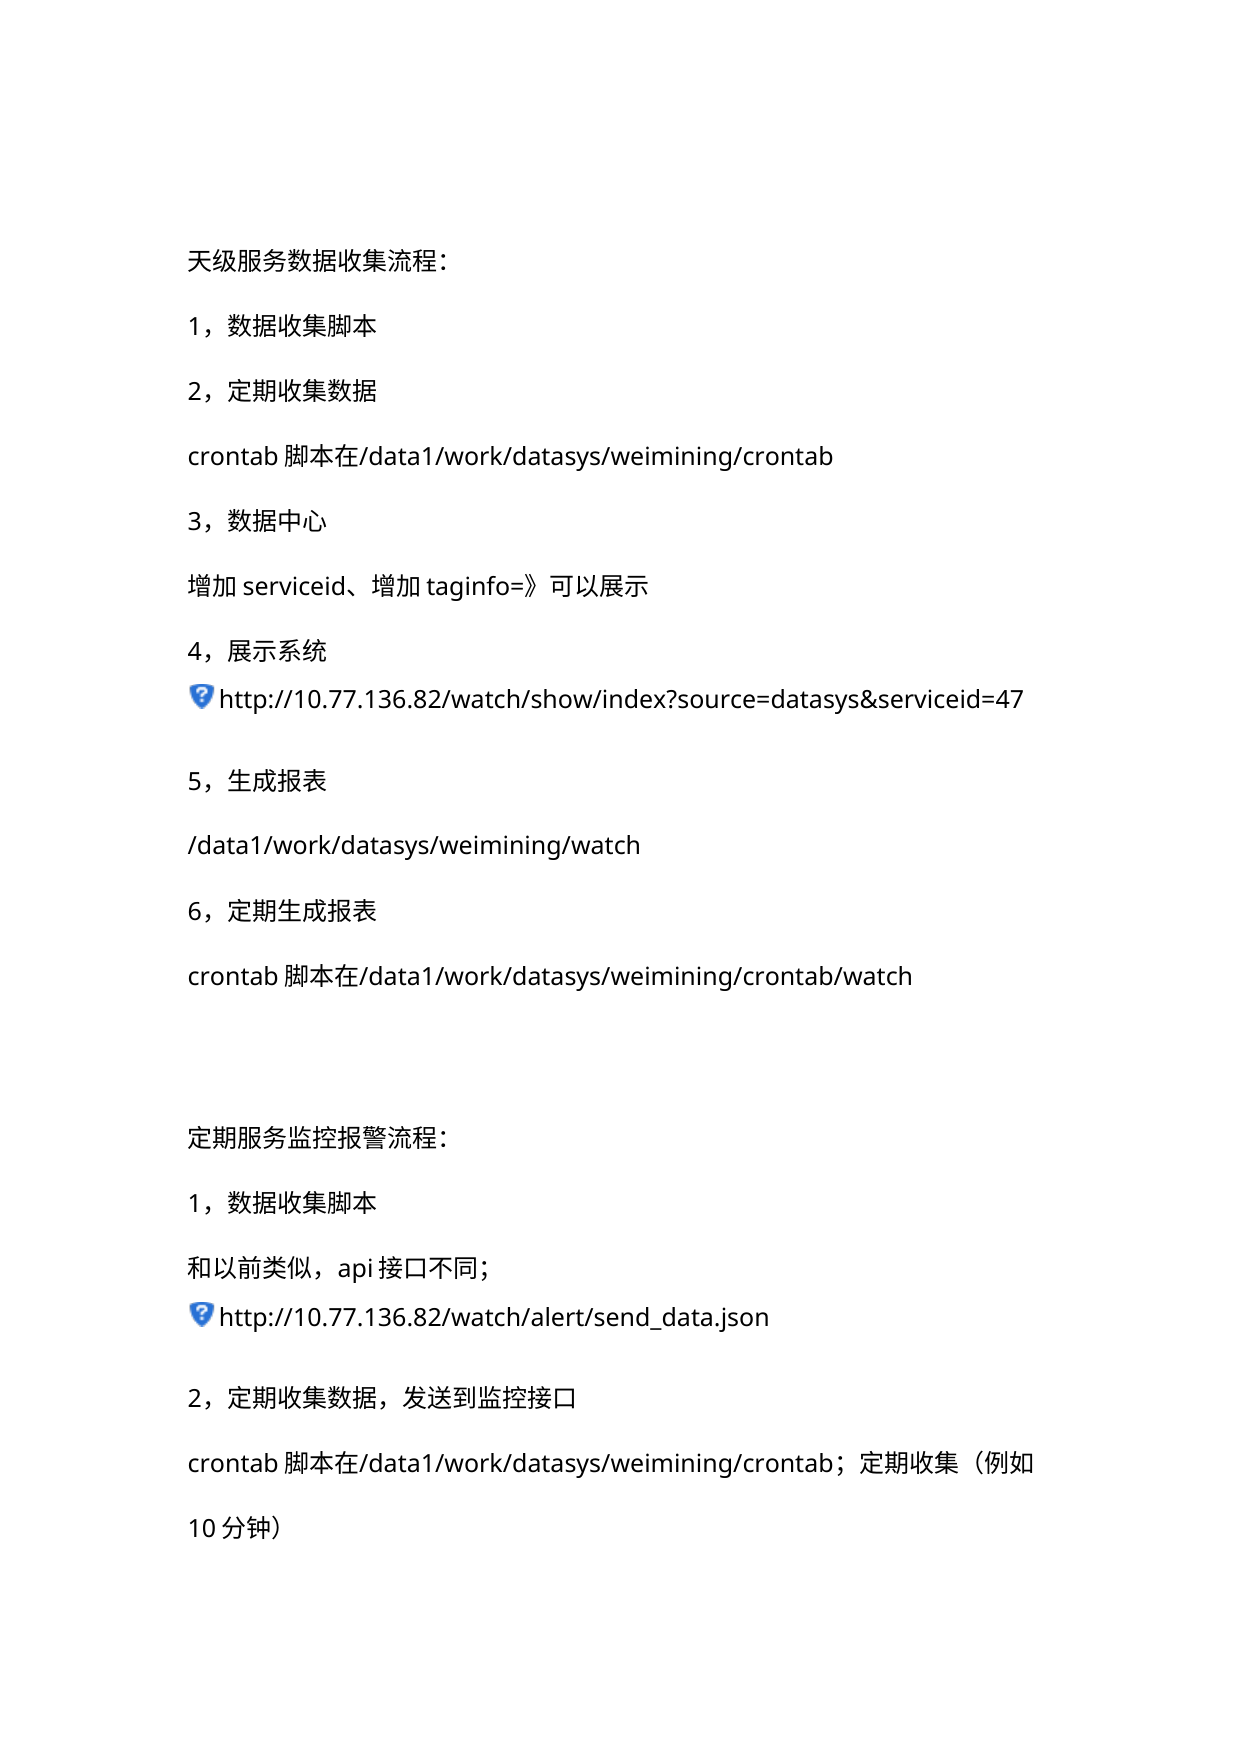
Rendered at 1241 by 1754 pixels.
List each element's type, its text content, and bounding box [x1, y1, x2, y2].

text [187, 1104, 1053, 1559]
picture [187, 1302, 219, 1327]
picture [187, 684, 219, 709]
text 天级服务数据收集流程： 1，数据收集脚本 2，定期收集数据 crontab脚本在/data1/work/datasys/weimining/crontab 3，数据中心 增加serviceid、增加taginfo=》可以展示 4，展示系统 http://10.77.136.82/watch/show/index?source=datasys&serviceid=47 5，生成报表 /data1/work/datasys/weimining/watch 6，定期生成报表 crontab脚本在/data1/work/datasys/weimining/crontab/watch [187, 227, 1053, 1007]
